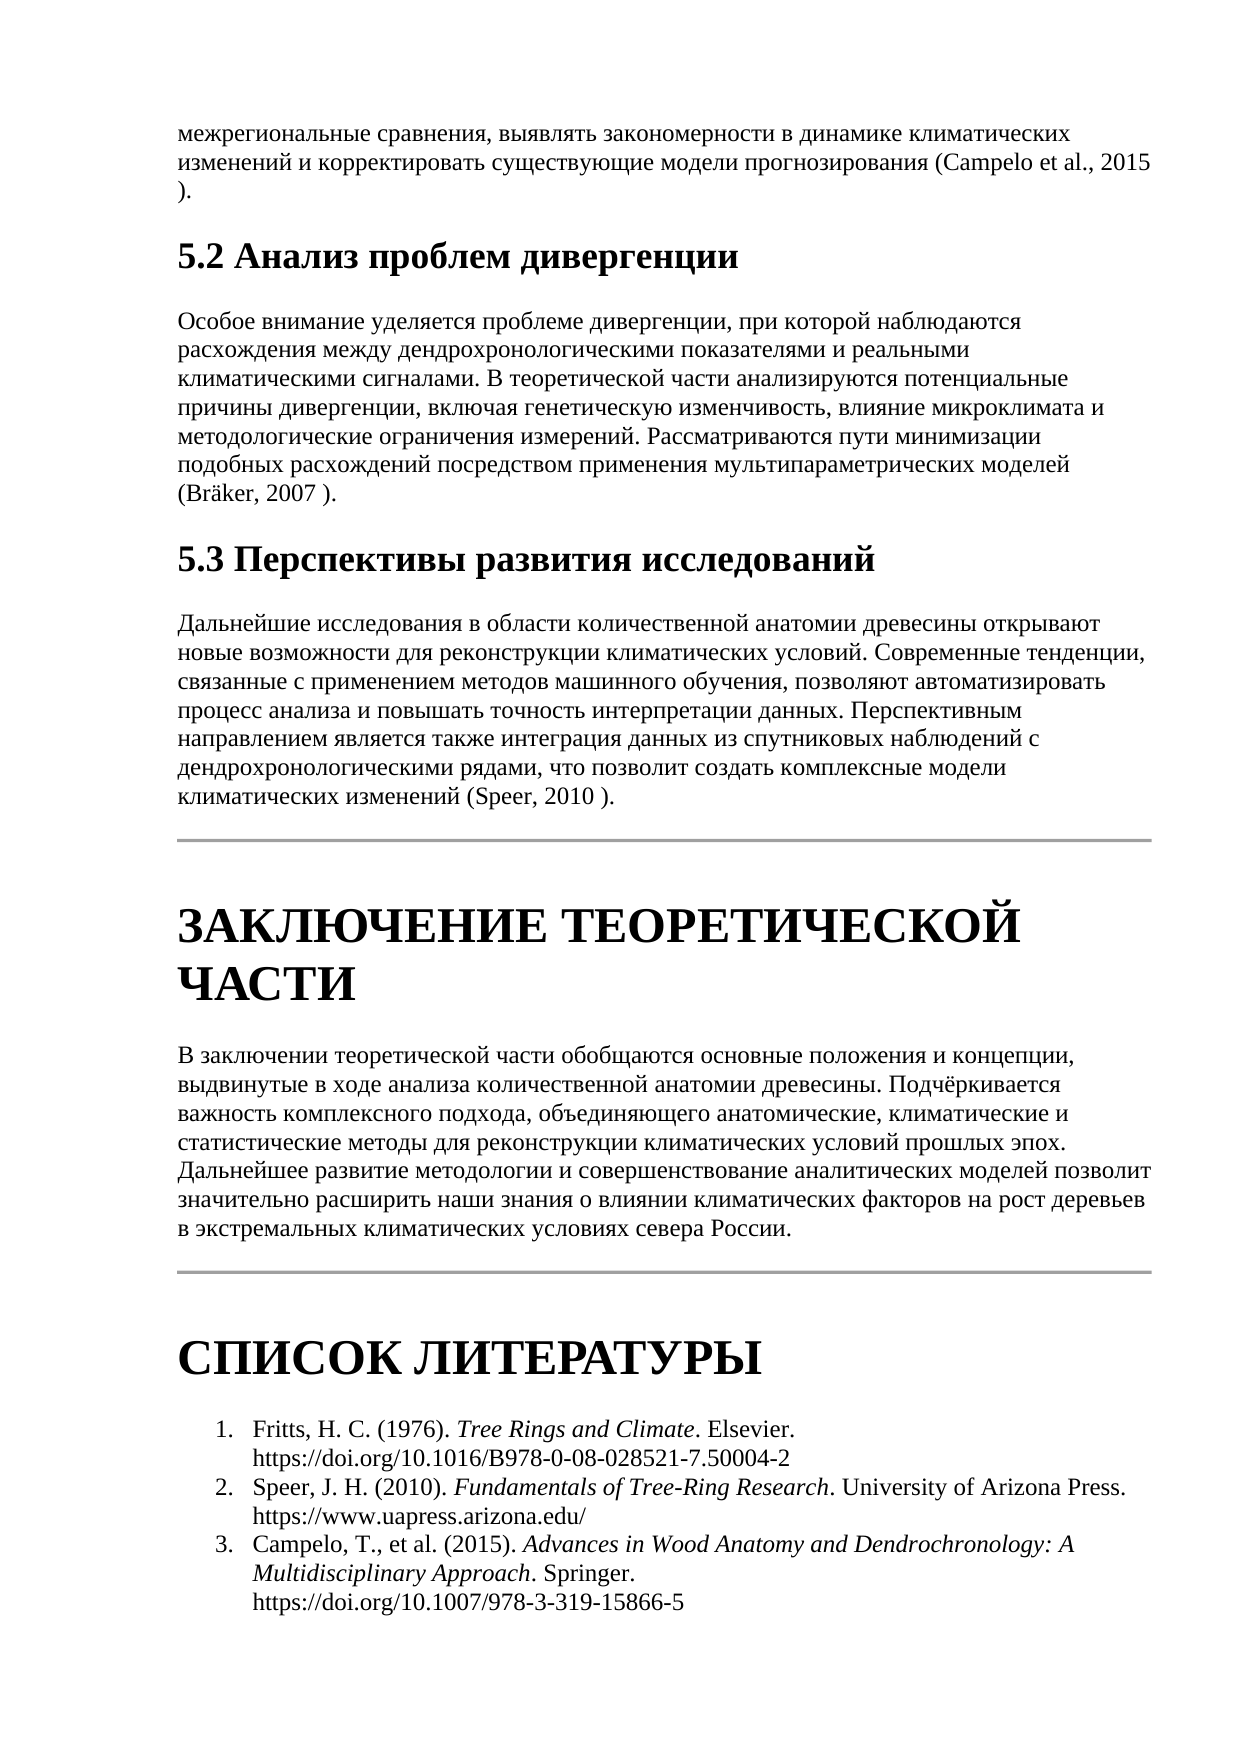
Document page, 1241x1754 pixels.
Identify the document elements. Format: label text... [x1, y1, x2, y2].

text 5.3 Перспективы развития исследований [177, 536, 1152, 579]
text Дальнейшие исследования в области количественной анатомии древесины открывают новые возможности для реконструкции климатических условий. Современные тенденции, связанные с применением методов машинного обучения, позволяют автоматизировать процесс анализа и повышать точность интерпретации данных. Перспективным направлением является также интеграция данных из спутниковых наблюдений с дендрохронологическими рядами, что позволит создать комплексные модели климатических изменений (Speer, 2010 ). [177, 608, 1152, 810]
text Особое внимание уделяется проблеме дивергенции, при которой наблюдаются расхождения между дендрохронологическими показателями и реальными климатическими сигналами. В теоретической части анализируются потенциальные причины дивергенции, включая генетическую изменчивость, влияние микроклимата и методологические ограничения измерений. Рассматриваются пути минимизации подобных расхождений посредством применения мультипараметрических моделей (Bräker, 2007 ). [177, 306, 1152, 507]
list Campelo, T., et al. (2015). Advances in Wood Anatomy and Dendrochronology: A Multidisciplinary Approach. Springer. https://doi.org/10.1007/978-3-319-15866-5 [215, 1529, 1152, 1616]
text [177, 118, 1152, 204]
text ЗАКЛЮЧЕНИЕ ТЕОРЕТИЧЕСКОЙ ЧАСТИ [177, 896, 1152, 1011]
list Fritts, H. C. (1976). Tree Rings and Climate. Elsevier. https://doi.org/10.1016/B978-0-08-028521-7.50004-2 [215, 1414, 1152, 1472]
text В заключении теоретической части обобщаются основные положения и концепции, выдвинутые в ходе анализа количественной анатомии древесины. Подчёркивается важность комплексного подхода, объединяющего анатомические, климатические и статистические методы для реконструкции климатических условий прошлых эпох. Дальнейшее развитие методологии и совершенствование аналитических моделей позволит значительно расширить наши знания о влиянии климатических факторов на рост деревьев в экстремальных климатических условиях севера России. [177, 1040, 1152, 1242]
list Speer, J. H. (2010). Fundamentals of Tree-Ring Research. University of Arizona Press. https://www.uapress.arizona.edu/ [215, 1472, 1152, 1529]
text СПИСОК ЛИТЕРАТУРЫ [177, 1328, 1152, 1385]
text 5.2 Анализ проблем дивергенции [177, 233, 1152, 277]
